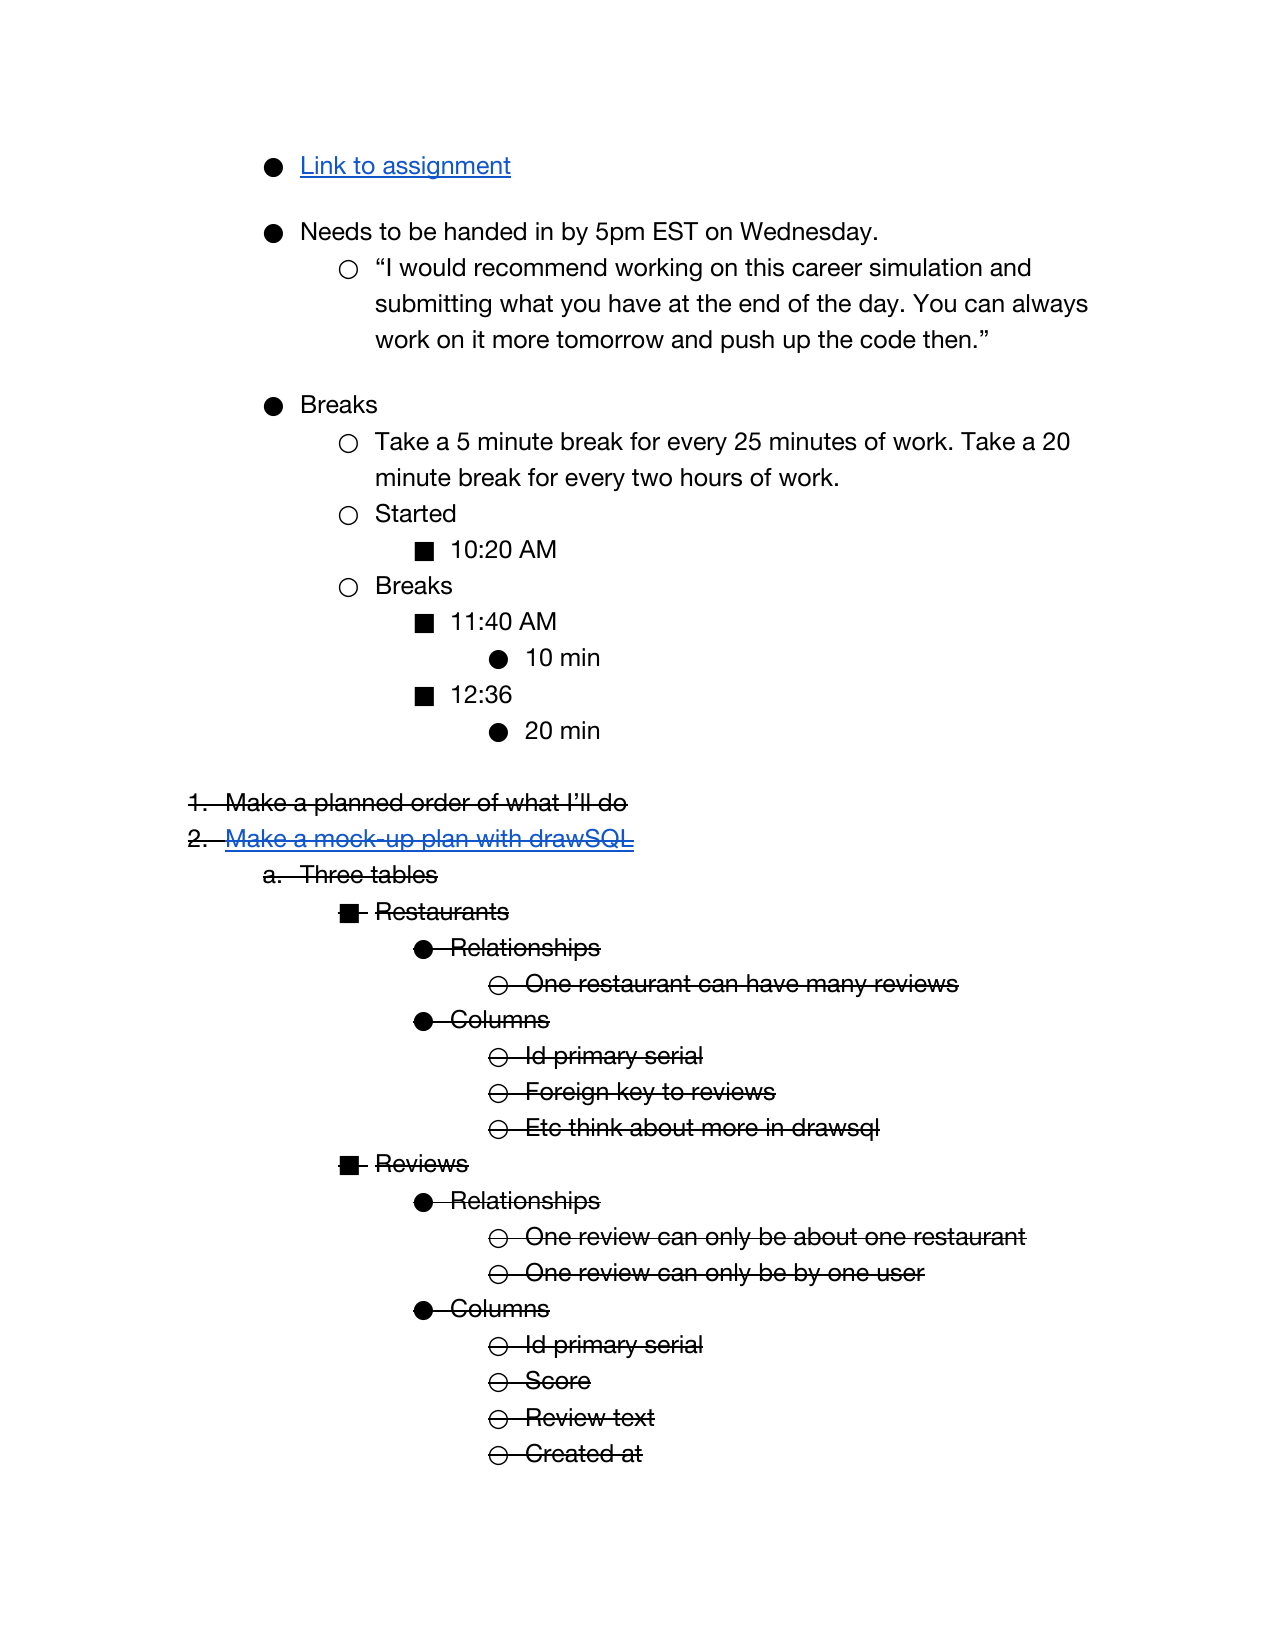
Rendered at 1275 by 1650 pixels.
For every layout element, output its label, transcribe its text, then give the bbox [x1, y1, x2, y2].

list Foreign key to reviews [487, 1076, 1125, 1108]
list Three tables [262, 859, 1125, 891]
list Started [337, 498, 1125, 529]
list Link to assignment [262, 150, 1125, 212]
list Take a 5 minute break for every 25 minutes of work. Take a 20 minute break for every two hours of work. [337, 426, 1125, 493]
list Relationships [412, 932, 1125, 963]
list 20 min [487, 715, 1125, 746]
list Review text [487, 1402, 1125, 1433]
list Breaks [337, 570, 1125, 602]
list 12:36 [412, 679, 1125, 710]
list Relationships [412, 1185, 1125, 1216]
list Make a mock-up plan with drawSQL [187, 823, 1125, 855]
list One restaurant can have many reviews [487, 968, 1125, 999]
list Created at [487, 1438, 1125, 1469]
list 11:40 AM [412, 606, 1125, 638]
list Breaks [262, 389, 1125, 421]
list Id primary serial [487, 1040, 1125, 1072]
list Id primary serial [487, 1329, 1125, 1361]
list Score [487, 1365, 1125, 1397]
list One review can only be about one restaurant [487, 1221, 1125, 1252]
list Columns [412, 1004, 1125, 1035]
list 10 min [487, 642, 1125, 674]
list 10:20 AM [412, 534, 1125, 566]
list Restaurants [337, 896, 1125, 927]
list Etc think about more in drawsql [487, 1112, 1125, 1144]
list One review can only be by one user [487, 1257, 1125, 1288]
list Needs to be handed in by 5pm EST on Wednesday. [262, 216, 1125, 247]
list Reviews [337, 1148, 1125, 1180]
list “I would recommend working on this career simulation and submitting what you have at the end of the day. You can always work on it more tomorrow and push up the code then.” [337, 252, 1125, 386]
list Make a planned order of what I’ll do [187, 787, 1125, 818]
list Columns [412, 1293, 1125, 1324]
